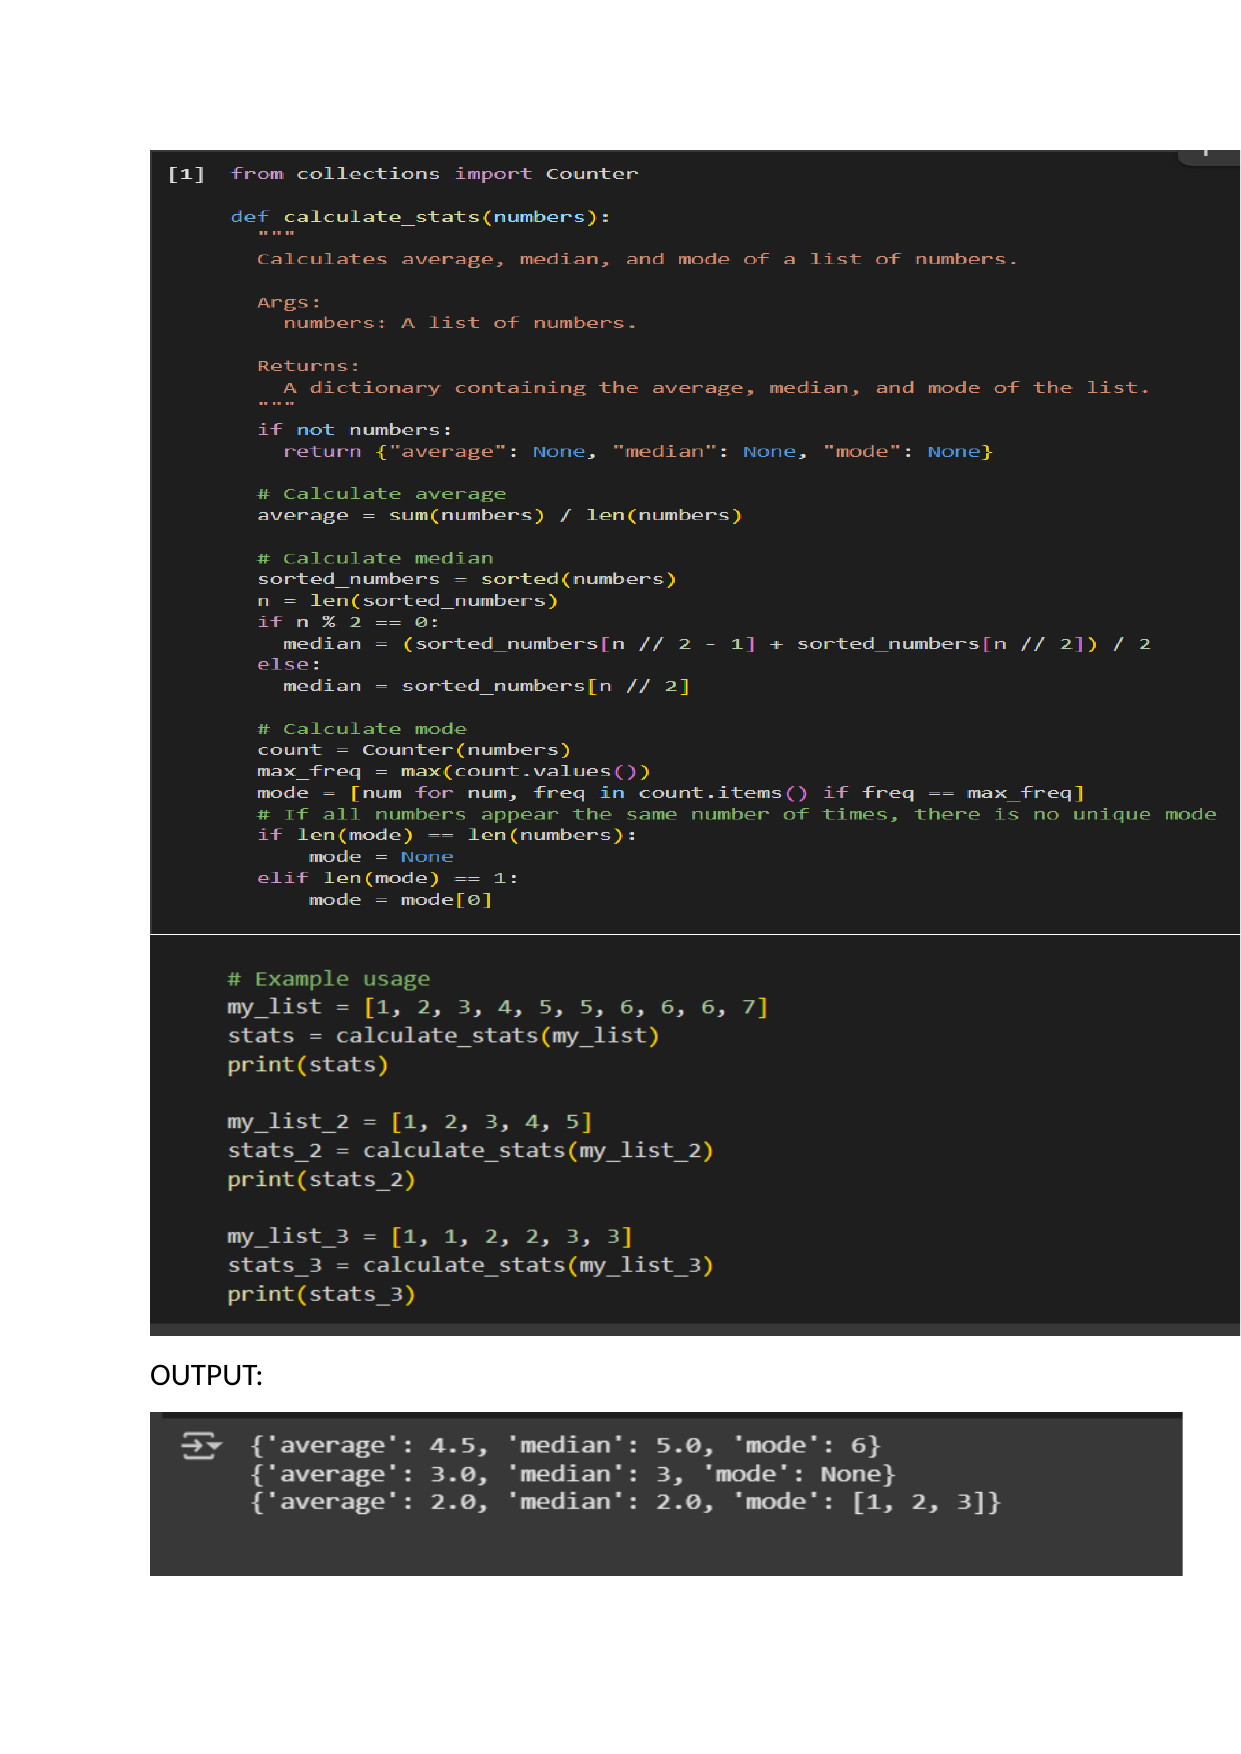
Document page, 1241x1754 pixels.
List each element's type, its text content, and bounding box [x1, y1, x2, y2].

picture [150, 150, 1241, 934]
text OUTPUT: [150, 1355, 1090, 1393]
picture [150, 935, 1241, 1336]
picture [150, 1412, 1183, 1576]
